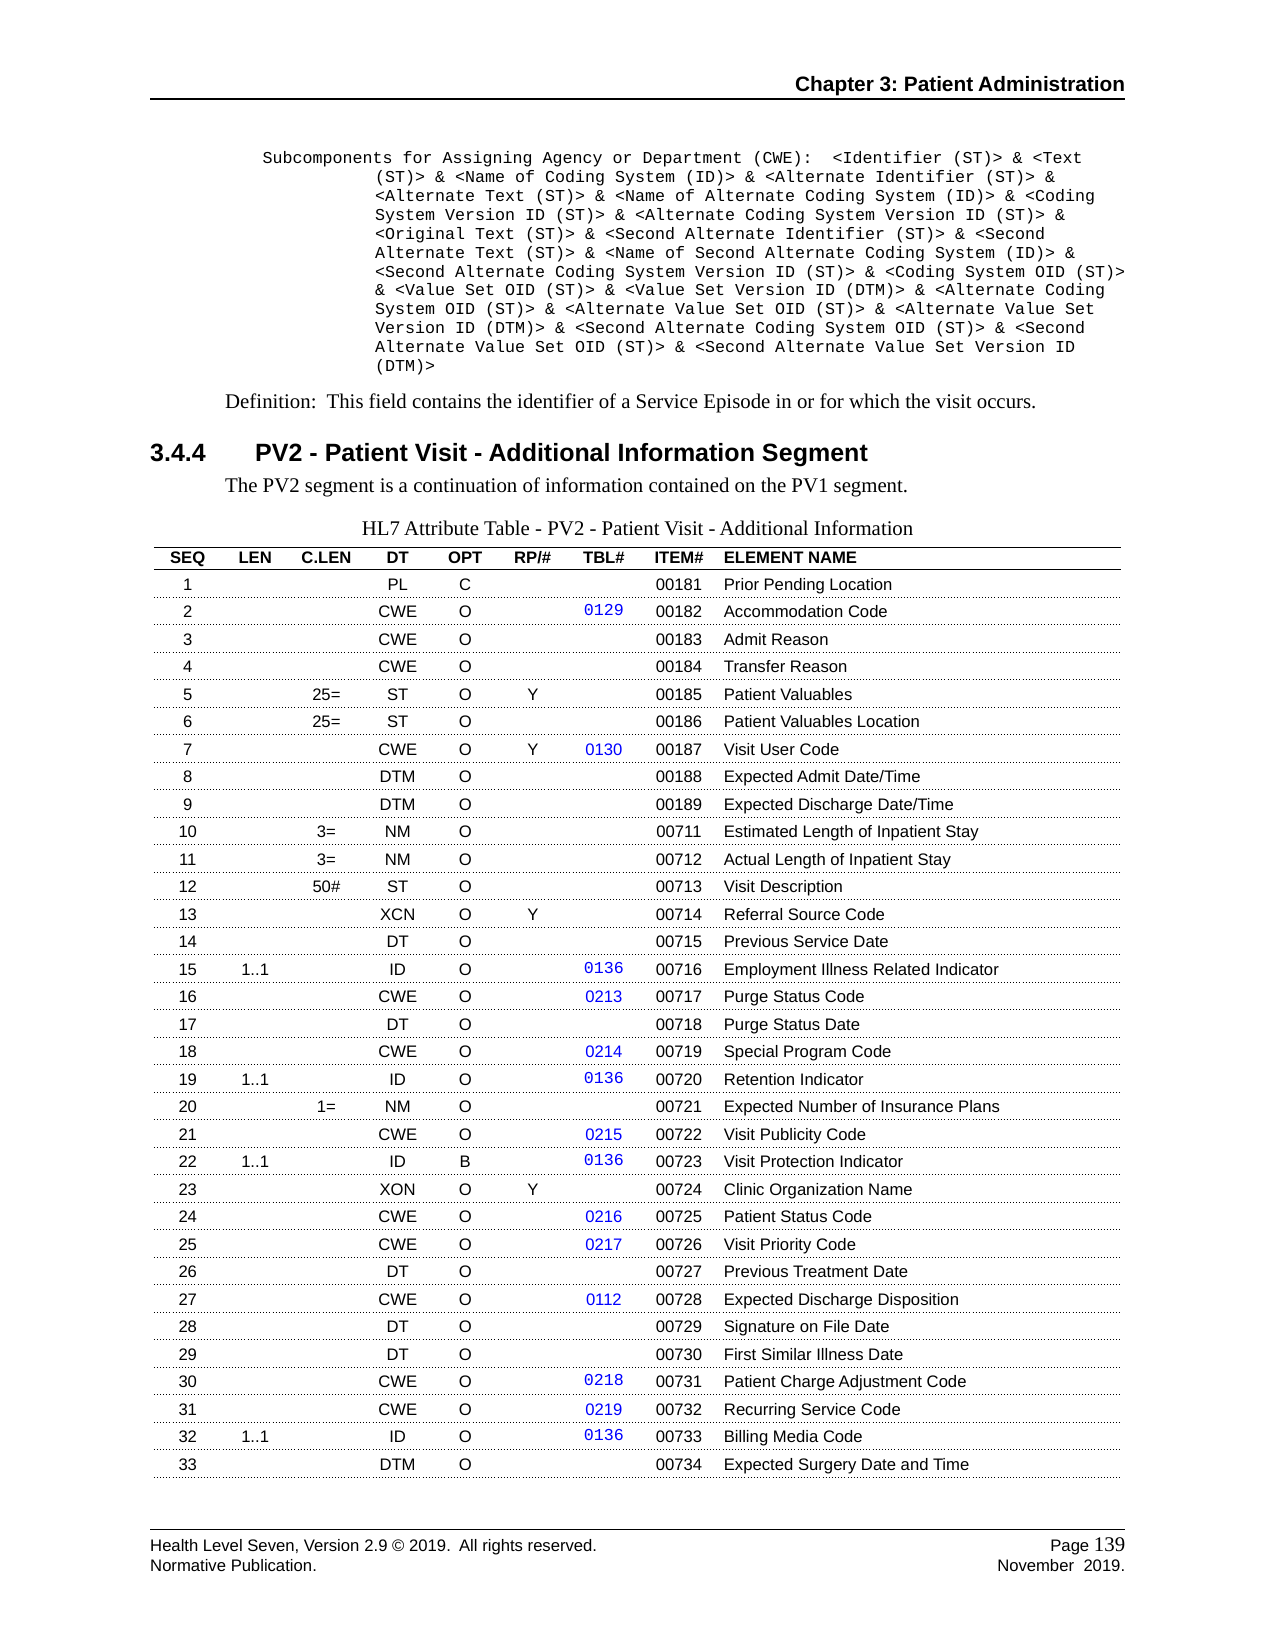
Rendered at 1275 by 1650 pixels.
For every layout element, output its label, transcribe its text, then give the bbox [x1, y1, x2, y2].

text Definition: This field contains the identifier of a Service Episode in or for which the visit occurs. [225, 389, 1125, 413]
text The PV2 segment is a continuation of information contained on the PV1 segment. [225, 473, 1125, 497]
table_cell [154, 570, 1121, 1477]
text Subcomponents for Assigning Agency or Department (CWE): <Identifier (ST)> & <Text (ST)> & <Name of Coding System (ID)> & <Alternate Identifier (ST)> & <Alternate Text (ST)> & <Name of Alternate Coding System (ID)> & <Coding System Version ID (ST)> & <Alternate Coding System Version ID (ST)> & <Original Text (ST)> & <Second Alternate Identifier (ST)> & <Second Alternate Text (ST)> & <Name of Second Alternate Coding System (ID)> & <Second Alternate Coding System Version ID (ST)> & <Coding System OID (ST)> & <Value Set OID (ST)> & <Value Set Version ID (DTM)> & <Alternate Coding System OID (ST)> & <Alternate Value Set OID (ST)> & <Alternate Value Set Version ID (DTM)> & <Second Alternate Coding System OID (ST)> & <Second Alternate Value Set OID (ST)> & <Second Alternate Value Set Version ID (DTM)> [262, 150, 1125, 376]
text HL7 Attribute Table - PV2 - Patient Visit - Additional Information [150, 516, 1125, 541]
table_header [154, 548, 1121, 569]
subtitle PV2 - Patient Visit - Additional Information Segment [150, 438, 1125, 467]
